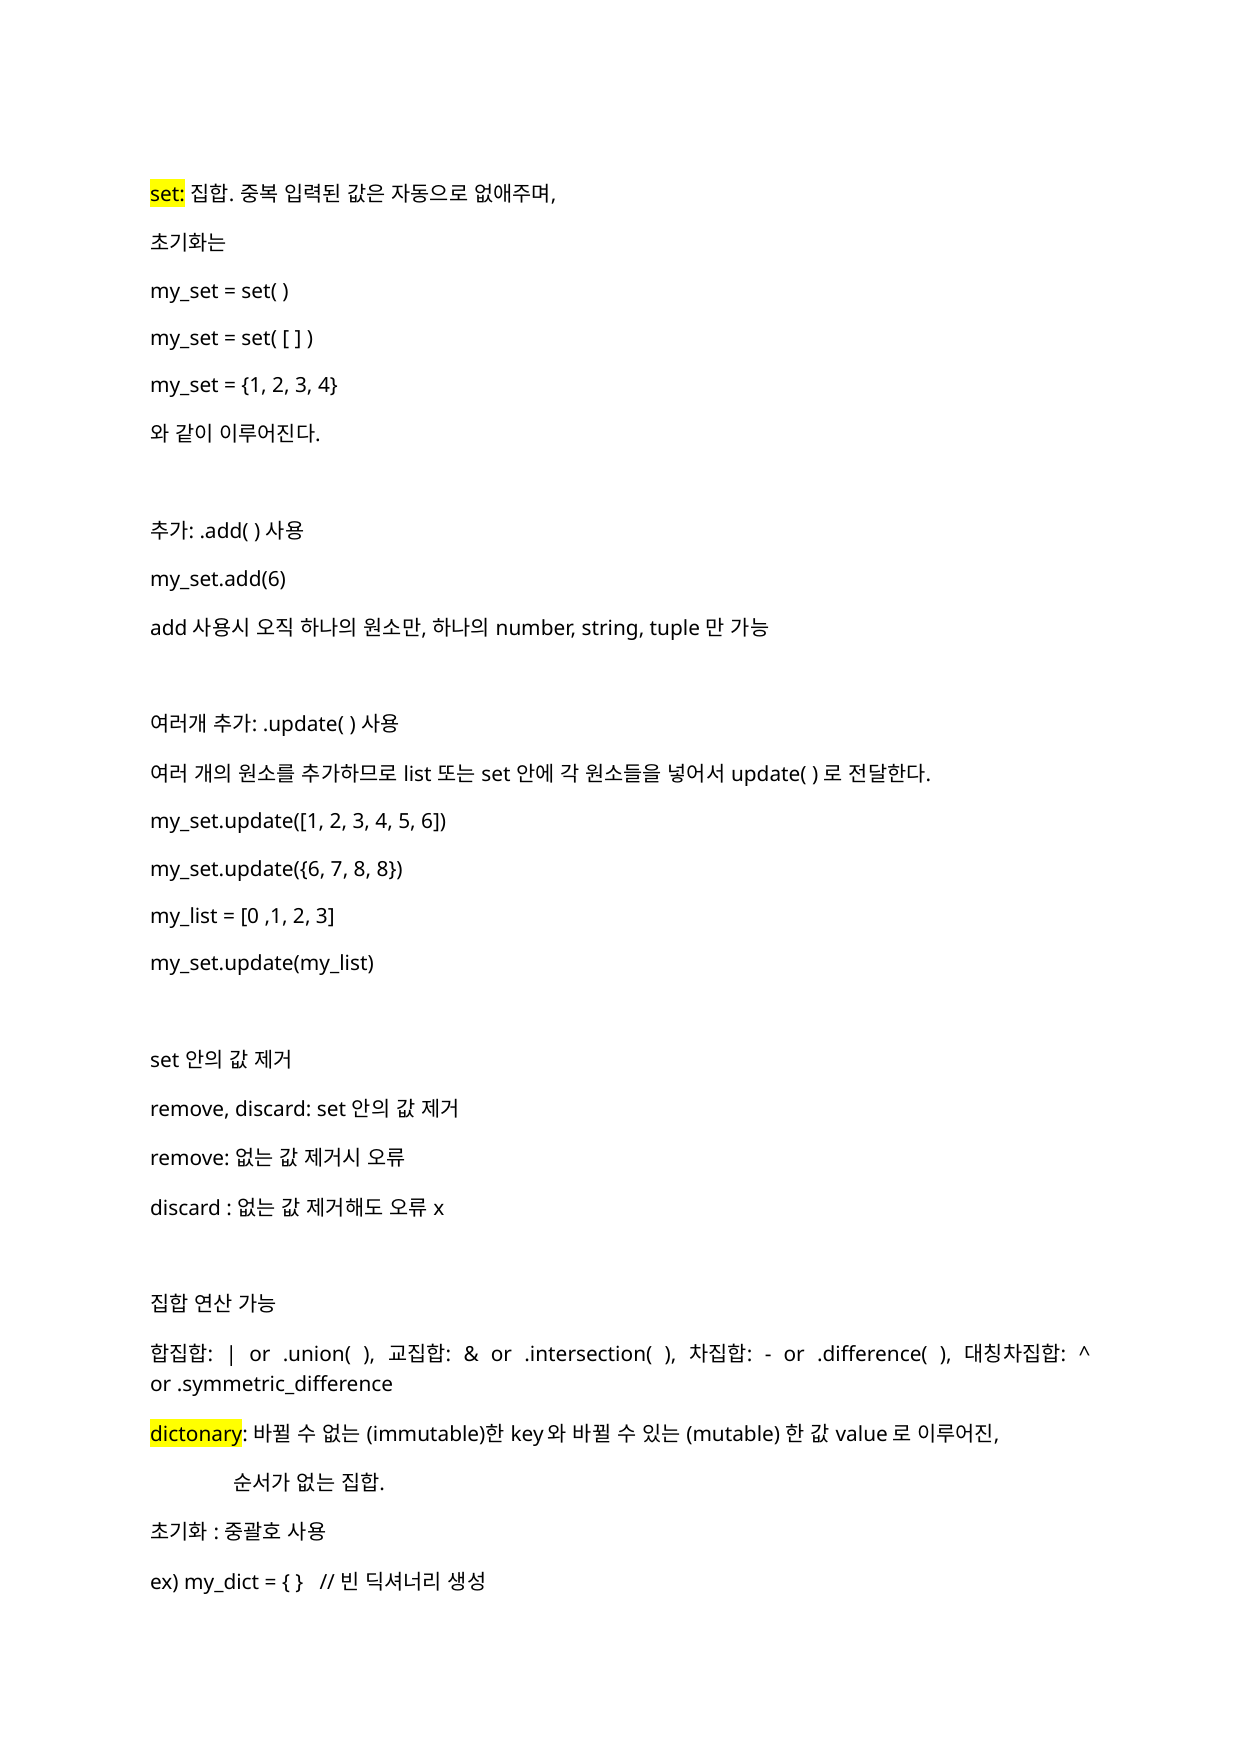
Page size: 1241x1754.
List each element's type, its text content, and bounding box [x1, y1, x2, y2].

text remove, discard: set 안의 값 제거 [150, 1092, 1090, 1123]
text remove: 없는 값 제거시 오류 [150, 1142, 1090, 1172]
text my_set.add(6) [150, 564, 1090, 592]
text 순서가 없는 집합. [150, 1466, 1090, 1496]
text 합집합: | or .union( ), 교집합: & or .intersection( ), 차집합: - or .difference( ), 대칭차집합: ^ or .symmetric_difference [150, 1337, 1090, 1398]
text dictonary: 바뀔 수 없는 (immutable)한 key와 바뀔 수 있는 (mutable) 한 값 value로 이루어진, [150, 1417, 1090, 1447]
text 초기화는 [150, 227, 1090, 257]
text my_set = {1, 2, 3, 4} [150, 370, 1090, 399]
text 추가: .add( ) 사용 [150, 514, 1090, 545]
text add 사용시 오직 하나의 원소만, 하나의 number, string, tuple 만 가능 [150, 611, 1090, 641]
text my_set = set( [ ] ) [150, 323, 1090, 352]
text my_list = [0 ,1, 2, 3] [150, 901, 1090, 929]
text ex) my_dict = { } // 빈 딕셔너리 생성 [150, 1565, 1090, 1595]
text 초기화 : 중괄호 사용 [150, 1516, 1090, 1546]
text my_set.update({6, 7, 8, 8}) [150, 854, 1090, 882]
text discard : 없는 값 제거해도 오류 x [150, 1191, 1090, 1221]
text my_set.update(my_list) [150, 948, 1090, 977]
text set 안의 값 제거 [150, 1043, 1090, 1073]
text my_set.update([1, 2, 3, 4, 5, 6]) [150, 806, 1090, 835]
text 집합 연산 가능 [150, 1288, 1090, 1318]
text 여러 개의 원소를 추가하므로 list 또는 set 안에 각 원소들을 넣어서 update( ) 로 전달한다. [150, 757, 1090, 787]
text 와 같이 이루어진다. [150, 418, 1090, 448]
text set: 집합. 중복 입력된 값은 자동으로 없애주며, [150, 177, 1090, 207]
text 여러개 추가: .update( ) 사용 [150, 708, 1090, 738]
text my_set = set( ) [150, 276, 1090, 304]
